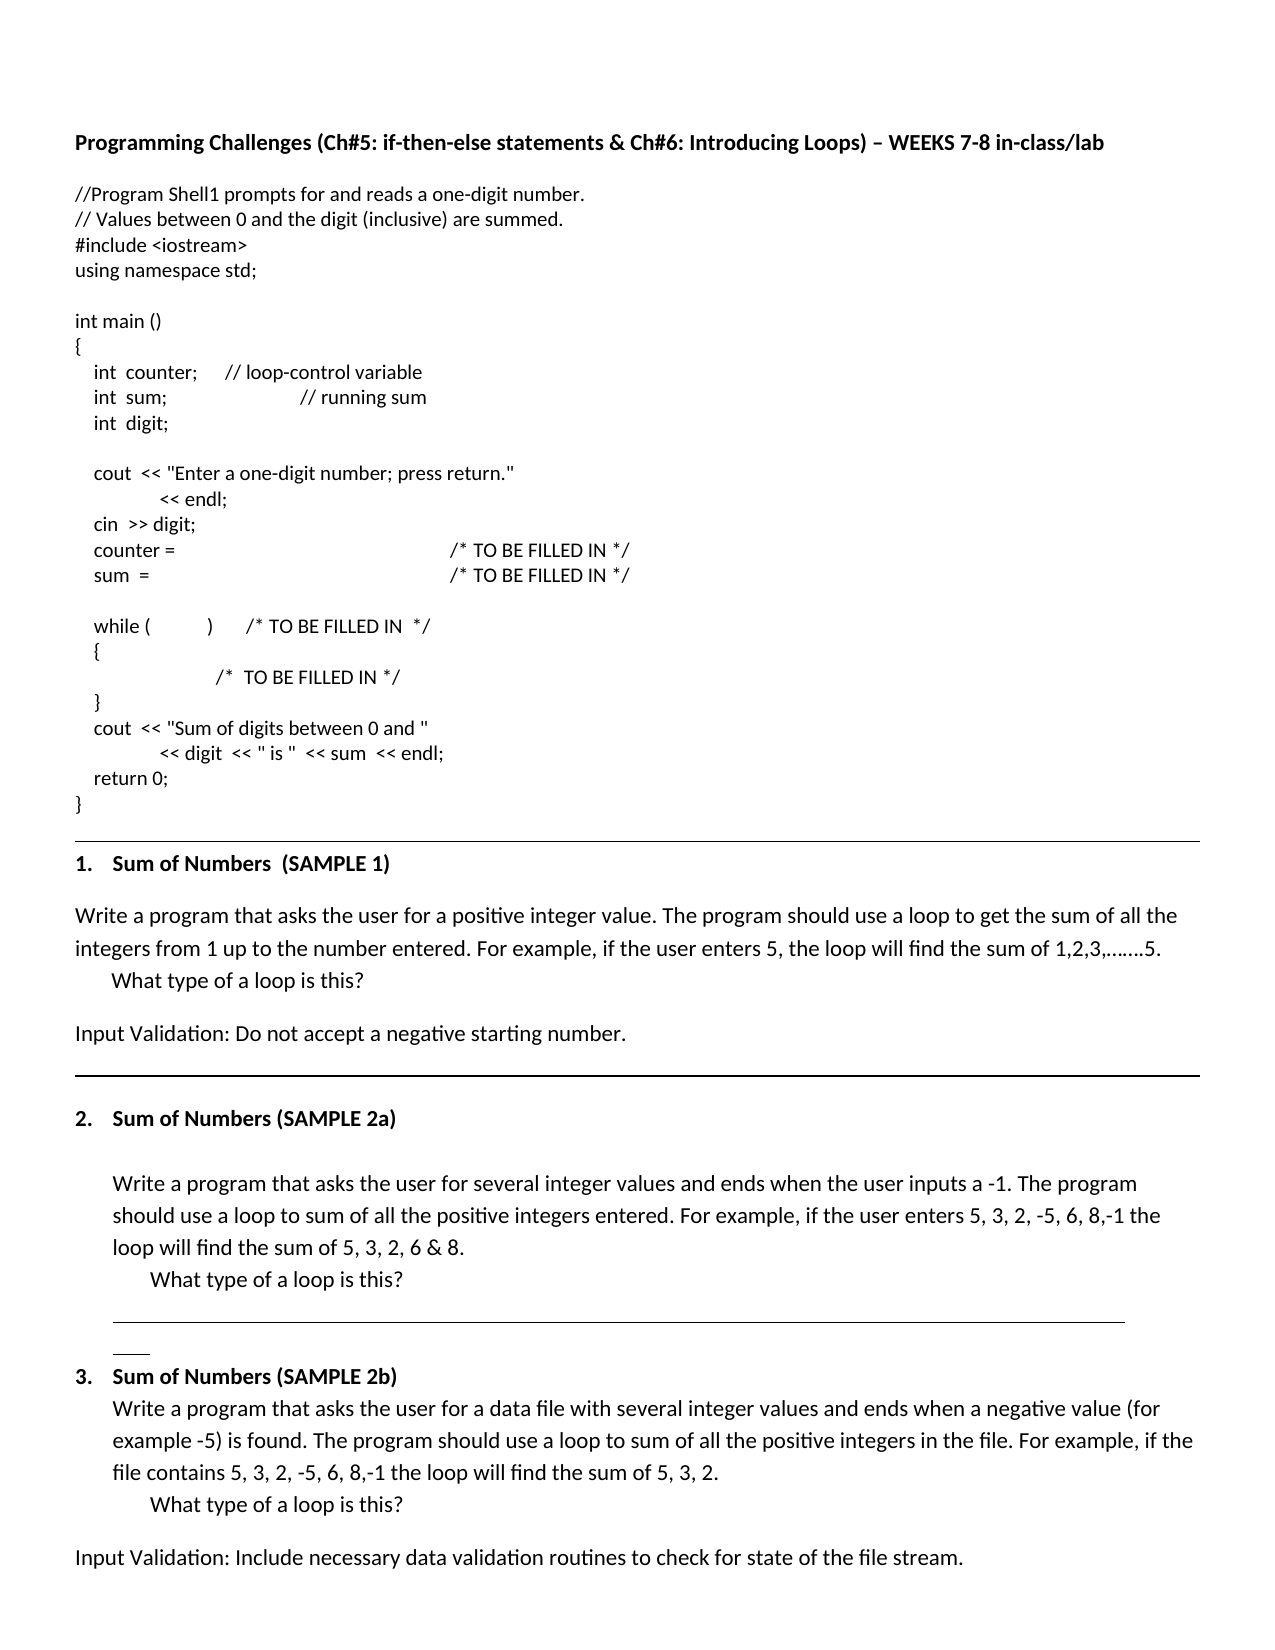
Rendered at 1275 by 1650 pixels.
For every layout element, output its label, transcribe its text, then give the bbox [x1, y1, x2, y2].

text /* TO BE FILLED IN */ [75, 664, 1200, 689]
text int main () [75, 308, 1200, 333]
text cin >> digit; [75, 511, 1200, 537]
text return 0; [75, 766, 1200, 791]
text sum = /* TO BE FILLED IN */ [75, 562, 1200, 588]
text << digit << " is " << sum << endl; [75, 740, 1200, 766]
text //Program Shell1 prompts for and reads a one-digit number. [75, 181, 1200, 206]
text cout << "Enter a one-digit number; press return." [75, 461, 1200, 486]
list Sum of Numbers (SAMPLE 2b) [75, 1362, 1200, 1390]
text #include <iostream> [75, 232, 1200, 257]
text cout << "Sum of digits between 0 and " [75, 715, 1200, 740]
text { [75, 333, 1200, 359]
list What type of a loop is this? [112, 1491, 1200, 1518]
text Input Validation: Include necessary data validation routines to check for state of the file stream. [75, 1543, 1200, 1572]
list Write a program that asks the user for several integer values and ends when the user inputs a -1. The program should use a loop to sum of all the positive integers entered. For example, if the user enters 5, 3, 2, -5, 6, 8,-1 the loop will find the sum of 5, 3, 2, 6 & 8. [112, 1169, 1200, 1261]
text int digit; [75, 410, 1200, 435]
text << endl; [75, 486, 1200, 511]
text while ( ) /* TO BE FILLED IN */ [75, 613, 1200, 638]
text // Values between 0 and the digit (inclusive) are summed. [75, 206, 1200, 232]
text int sum; // running sum [75, 384, 1200, 410]
list What type of a loop is this? [112, 1265, 1200, 1293]
list Sum of Numbers (SAMPLE 2a) [75, 1104, 1200, 1132]
text using namespace std; [75, 257, 1200, 283]
text counter = /* TO BE FILLED IN */ [75, 537, 1200, 562]
text } [75, 689, 1200, 715]
list Write a program that asks the user for a data file with several integer values and ends when a negative value (for example -5) is found. The program should use a loop to sum of all the positive integers in the file. For example, if the file contains 5, 3, 2, -5, 6, 8,-1 the loop will find the sum of 5, 3, 2. [112, 1394, 1200, 1486]
text Programming Challenges (Ch#5: if-then-else statements & Ch#6: Introducing Loops) – WEEKS 7-8 in-class/lab [75, 128, 1200, 156]
text } [75, 791, 1200, 816]
text Input Validation: Do not accept a negative starting number. [75, 1019, 1200, 1075]
text int counter; // loop-control variable [75, 359, 1200, 384]
text { [75, 638, 1200, 664]
text Write a program that asks the user for a positive integer value. The program should use a loop to get the sum of all the integers from 1 up to the number entered. For example, if the user enters 5, the loop will find the sum of 1,2,3,…….5. What type of a loop is this? [75, 902, 1200, 994]
list Sum of Numbers (SAMPLE 1) [75, 849, 1200, 877]
